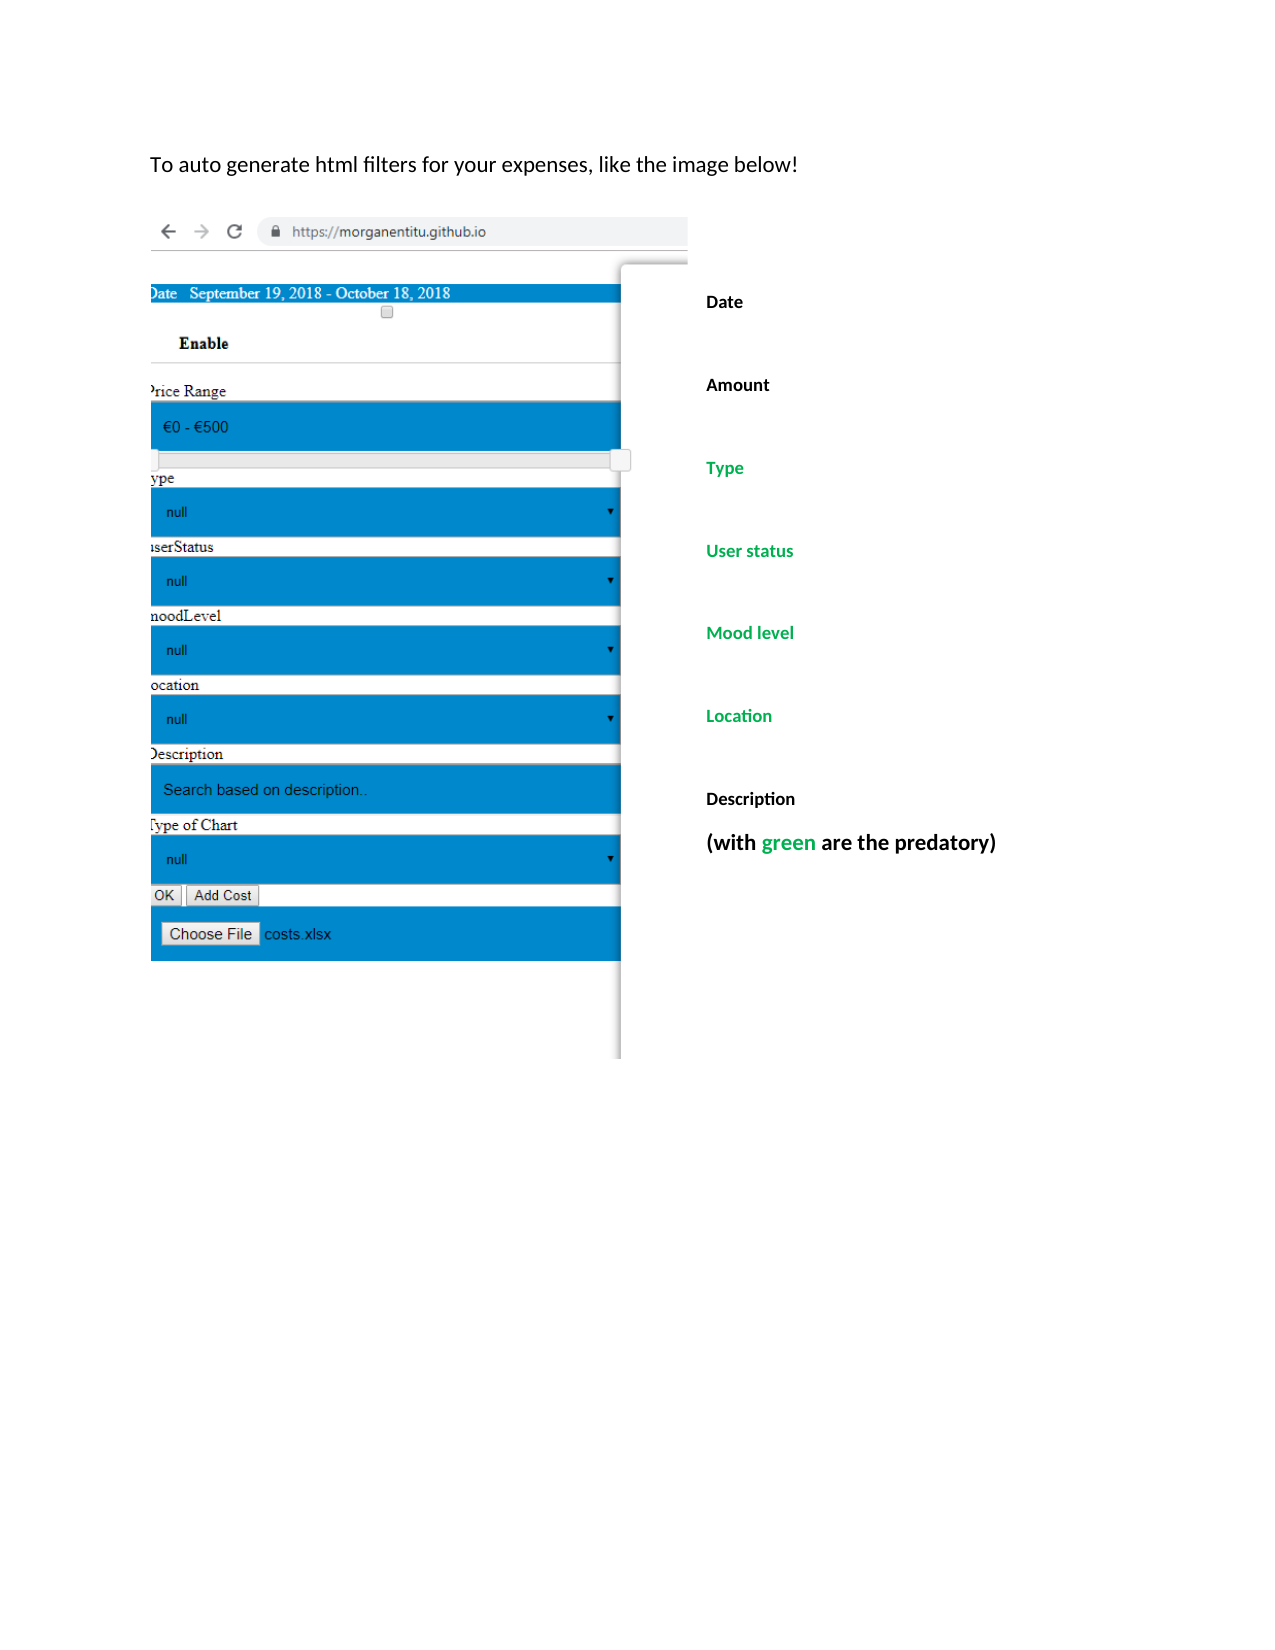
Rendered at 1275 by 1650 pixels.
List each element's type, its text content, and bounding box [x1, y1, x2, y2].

picture [162, 922, 260, 945]
text (with green are the predatory) [687, 828, 1125, 856]
text Mood level [687, 621, 1125, 644]
text Location [687, 704, 1125, 727]
picture [290, 785, 295, 794]
picture [343, 290, 349, 298]
picture [220, 288, 242, 298]
text User status [687, 539, 1125, 562]
text Description [687, 787, 1125, 810]
picture [428, 288, 434, 298]
text Date [687, 291, 1125, 313]
picture [245, 292, 258, 298]
text To auto generate html filters for your expenses, like the image below! [150, 150, 1125, 178]
text Type [687, 456, 1125, 479]
text Amount [687, 373, 1125, 396]
picture [154, 288, 169, 298]
picture [150, 215, 687, 1056]
picture [350, 288, 382, 298]
